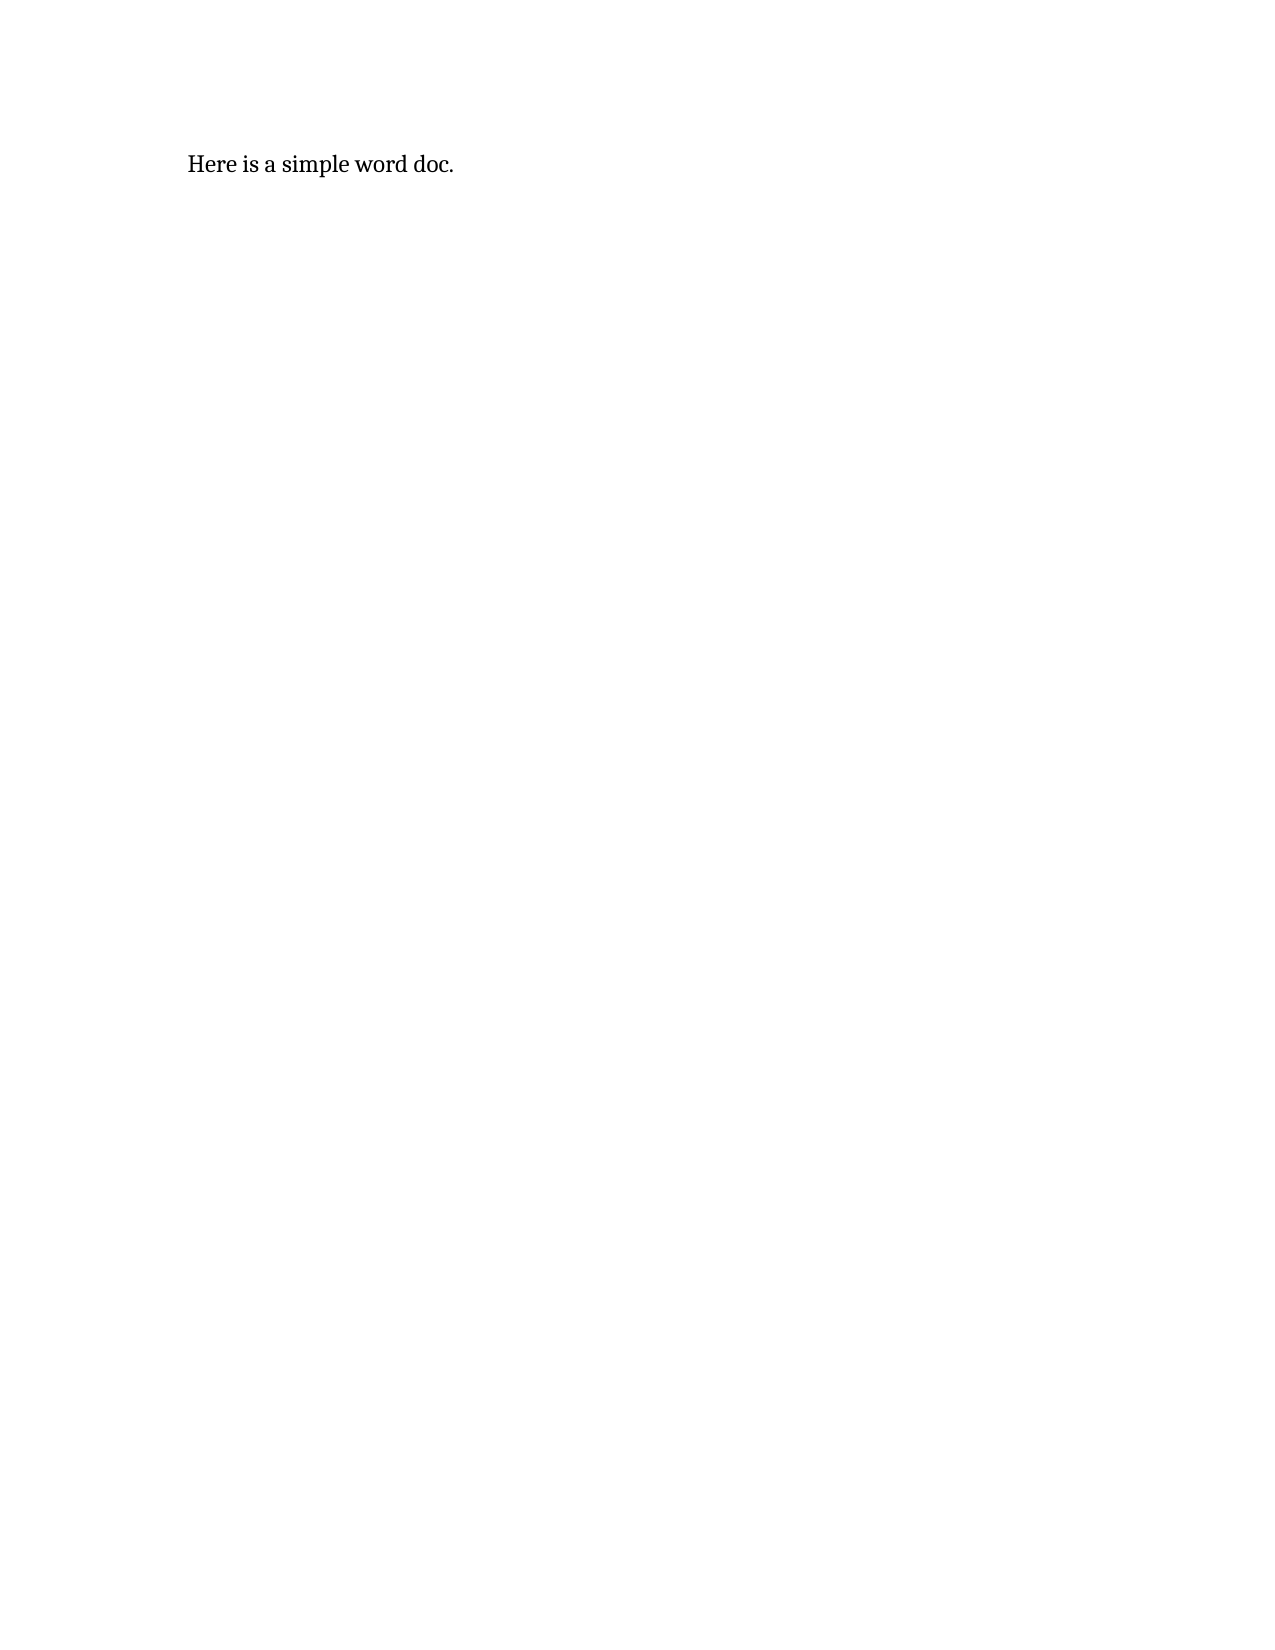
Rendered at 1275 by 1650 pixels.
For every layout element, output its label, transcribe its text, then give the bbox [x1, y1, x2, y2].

text Here is a simple word doc. [187, 150, 1087, 179]
